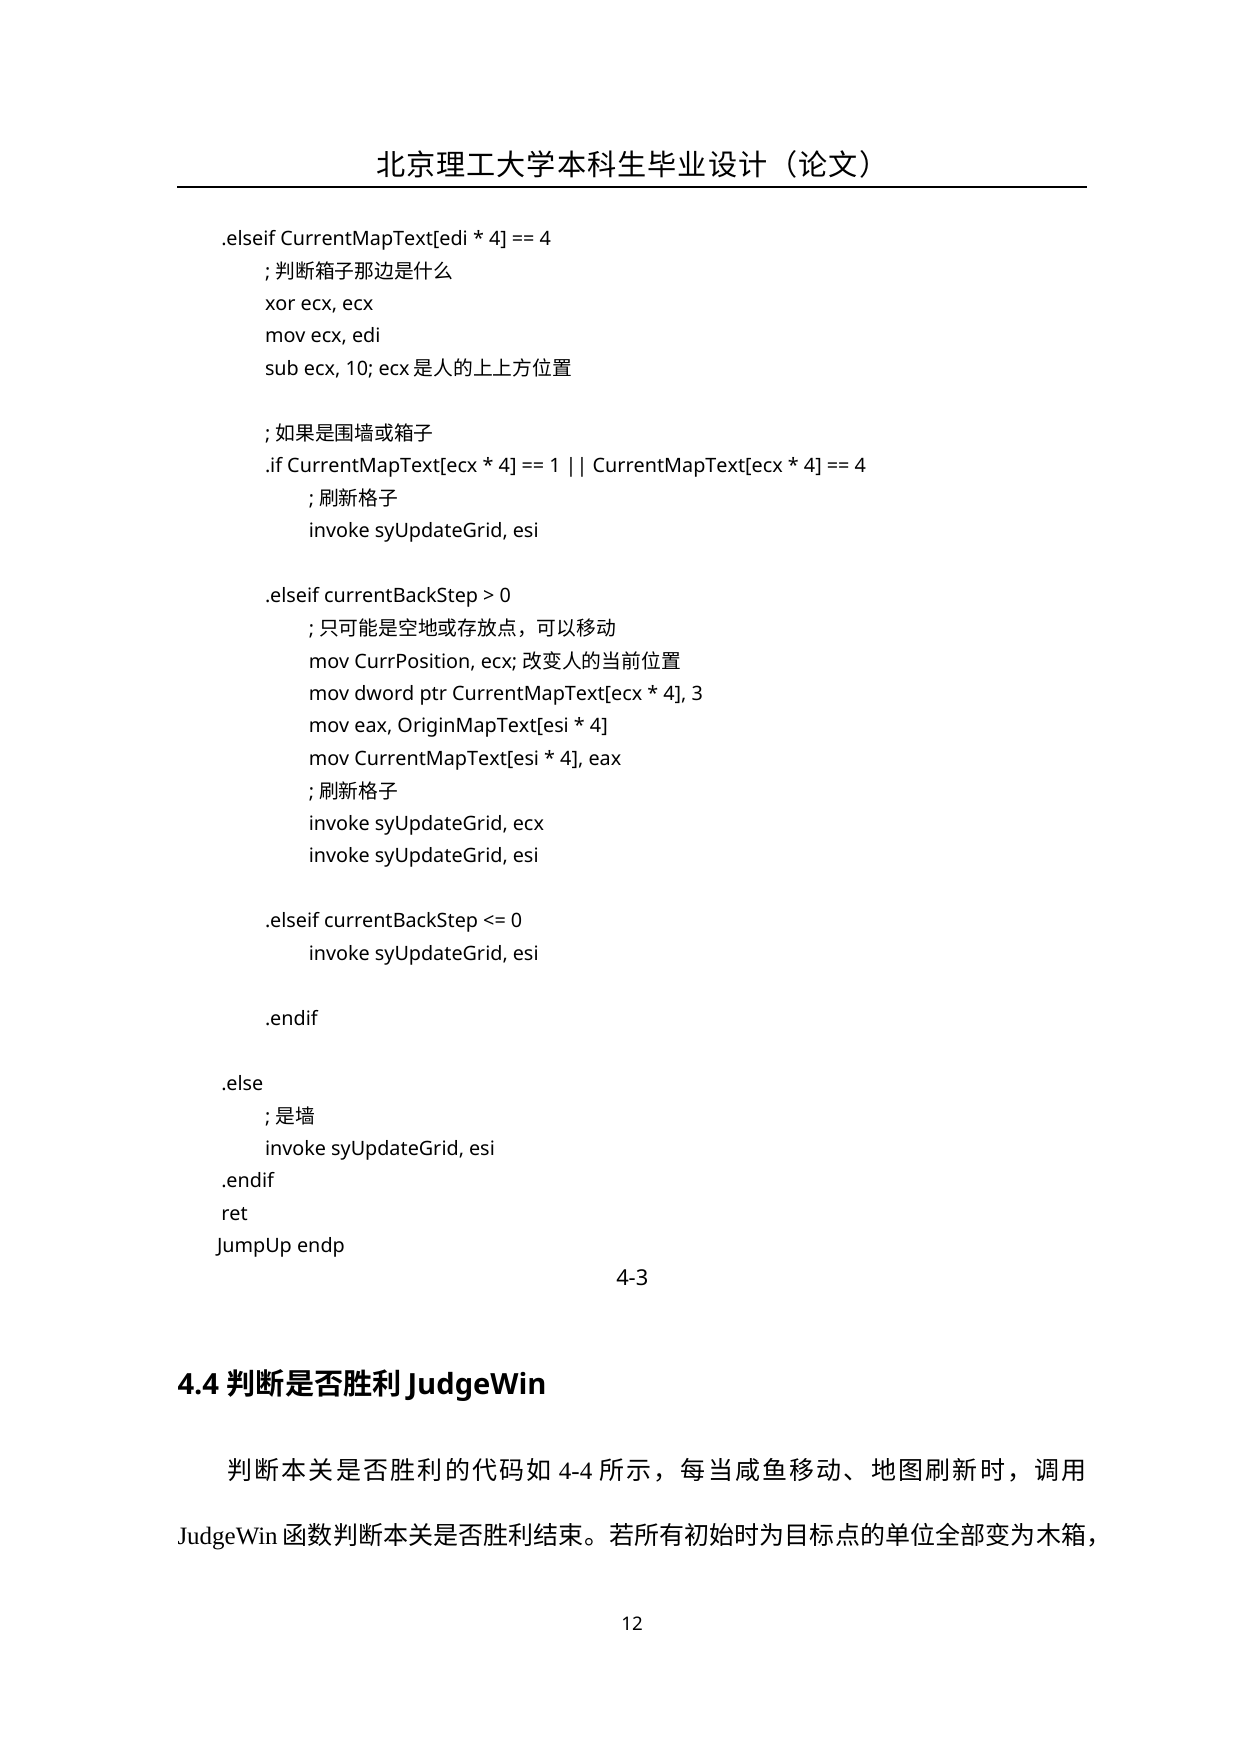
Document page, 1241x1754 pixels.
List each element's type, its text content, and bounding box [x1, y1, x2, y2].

text invoke syUpdateGrid, esi [177, 838, 1087, 871]
text invoke syUpdateGrid, esi [177, 936, 1087, 968]
text mov eax, OriginMapText[esi * 4] [177, 708, 1087, 741]
text mov CurrPosition, ecx; 改变人的当前位置 [177, 643, 1087, 676]
text .elseif currentBackStep > 0 [177, 578, 1087, 611]
text ; 只可能是空地或存放点，可以移动 [177, 611, 1087, 643]
text sub ecx, 10; ecx是人的上上方位置 [177, 351, 1087, 383]
text ; 是墙 [177, 1098, 1087, 1131]
text .elseif CurrentMapText[edi * 4] == 4 [177, 221, 1087, 253]
text xor ecx, ecx [177, 286, 1087, 318]
text invoke syUpdateGrid, esi [177, 1131, 1087, 1163]
text 4-3 [177, 1261, 1087, 1293]
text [177, 1436, 1087, 1566]
text ; 判断箱子那边是什么 [177, 253, 1087, 286]
text .elseif currentBackStep <= 0 [177, 903, 1087, 936]
text 4.4 判断是否胜利JudgeWin [177, 1350, 1087, 1415]
text JumpUp endp [177, 1228, 1087, 1261]
text invoke syUpdateGrid, esi [177, 513, 1087, 546]
text ; 如果是围墙或箱子 [177, 416, 1087, 448]
text ret [177, 1196, 1087, 1228]
text mov CurrentMapText[esi * 4], eax [177, 741, 1087, 773]
text mov ecx, edi [177, 318, 1087, 351]
text mov dword ptr CurrentMapText[ecx * 4], 3 [177, 676, 1087, 708]
text ; 刷新格子 [177, 773, 1087, 806]
text .if CurrentMapText[ecx * 4] == 1 || CurrentMapText[ecx * 4] == 4 [177, 448, 1087, 481]
text invoke syUpdateGrid, ecx [177, 806, 1087, 838]
text .endif [177, 1163, 1087, 1196]
text ; 刷新格子 [177, 481, 1087, 513]
text .else [177, 1066, 1087, 1098]
text .endif [177, 1001, 1087, 1033]
